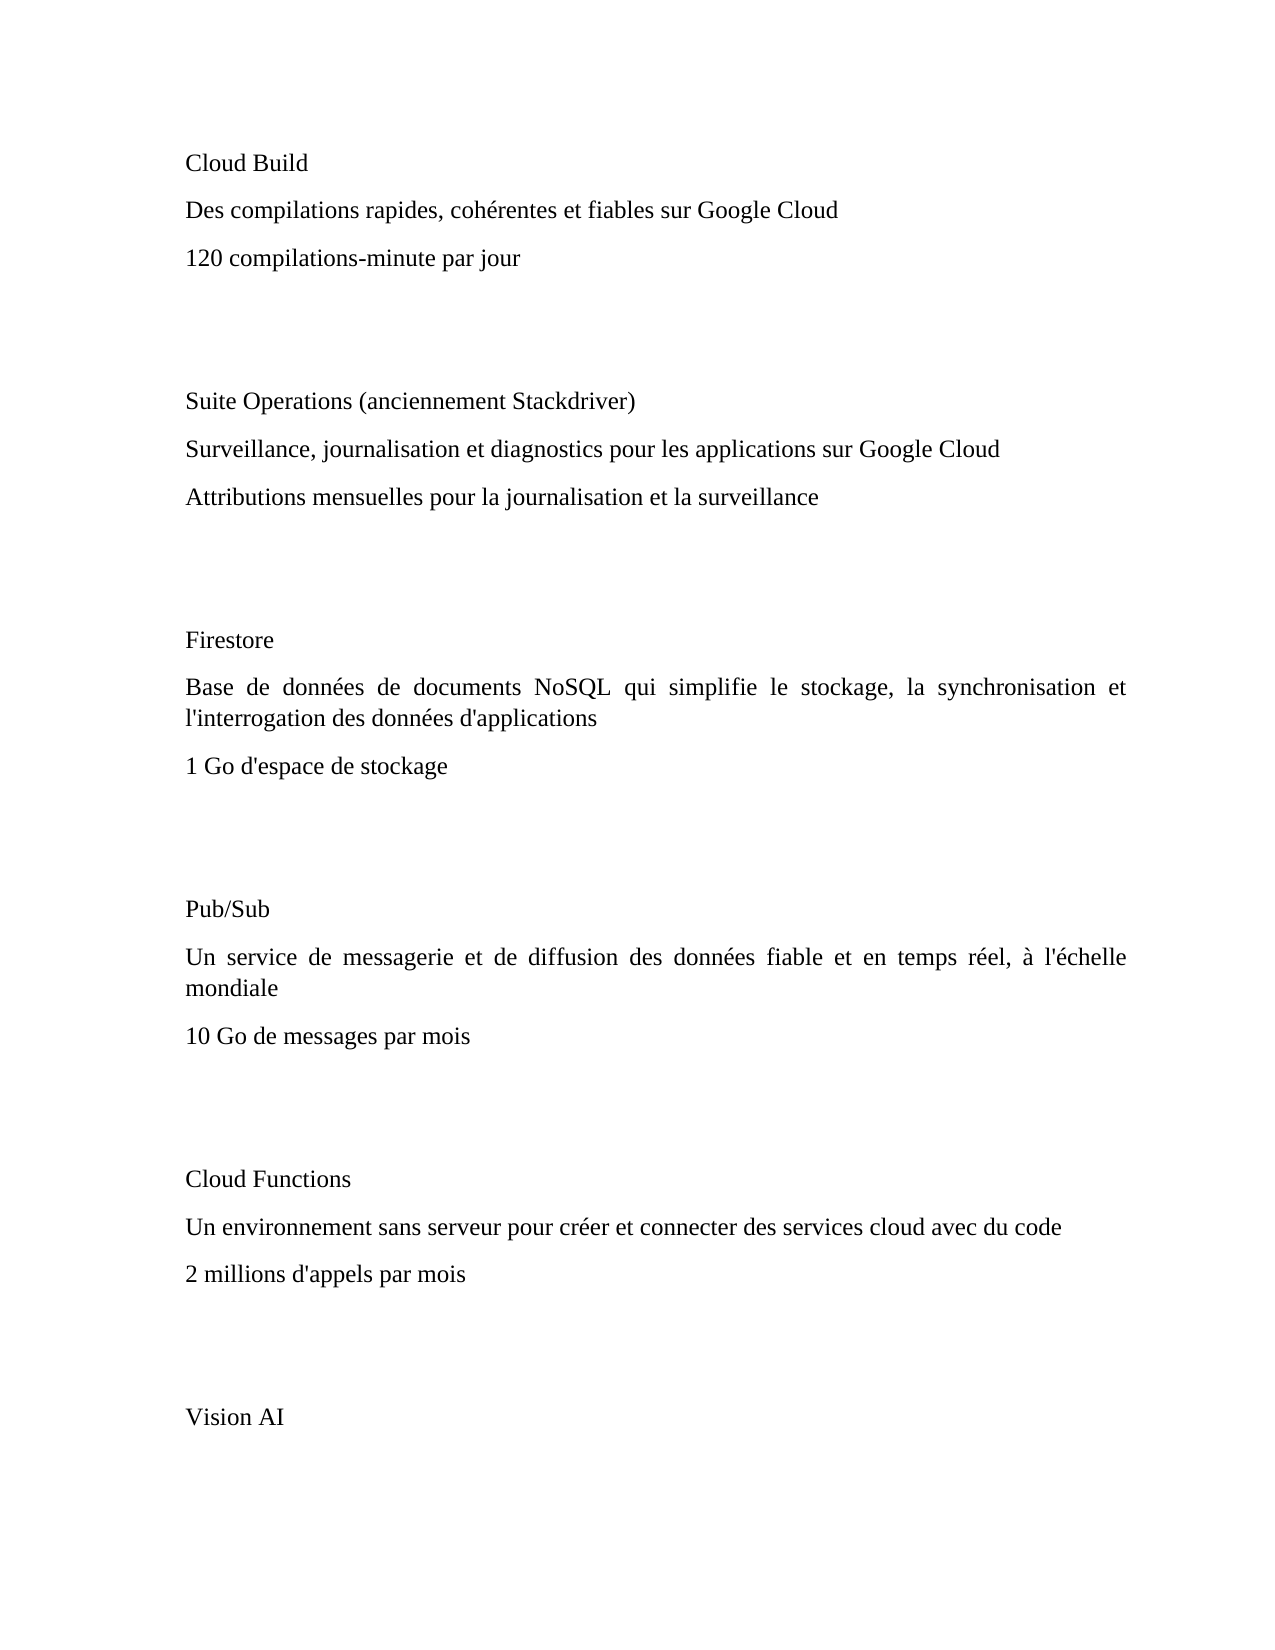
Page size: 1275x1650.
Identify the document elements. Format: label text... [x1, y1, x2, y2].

text Des compilations rapides, cohérentes et fiables sur Google Cloud [185, 195, 1127, 224]
text Vision AI [185, 1402, 1127, 1431]
text 10 Go de messages par mois [185, 1021, 1127, 1049]
text Firestore [185, 625, 1127, 653]
text Un environnement sans serveur pour créer et connecter des services cloud avec du code [185, 1212, 1127, 1240]
text Base de données de documents NoSQL qui simplifie le stockage, la synchronisation et l'interrogation des données d'applications [185, 672, 1127, 732]
text Attributions mensuelles pour la journalisation et la surveillance [185, 482, 1127, 510]
text Cloud Build [185, 148, 1127, 176]
text Un service de messagerie et de diffusion des données fiable et en temps réel, à l'échelle mondiale [185, 942, 1127, 1002]
text 1 Go d'espace de stockage [185, 751, 1127, 780]
text Cloud Functions [185, 1164, 1127, 1193]
text Pub/Sub [185, 894, 1127, 923]
text Surveillance, journalisation et diagnostics pour les applications sur Google Cloud [185, 434, 1127, 463]
text 120 compilations-minute par jour [185, 243, 1127, 272]
text Suite Operations (anciennement Stackdriver) [185, 386, 1127, 415]
text 2 millions d'appels par mois [185, 1259, 1127, 1288]
